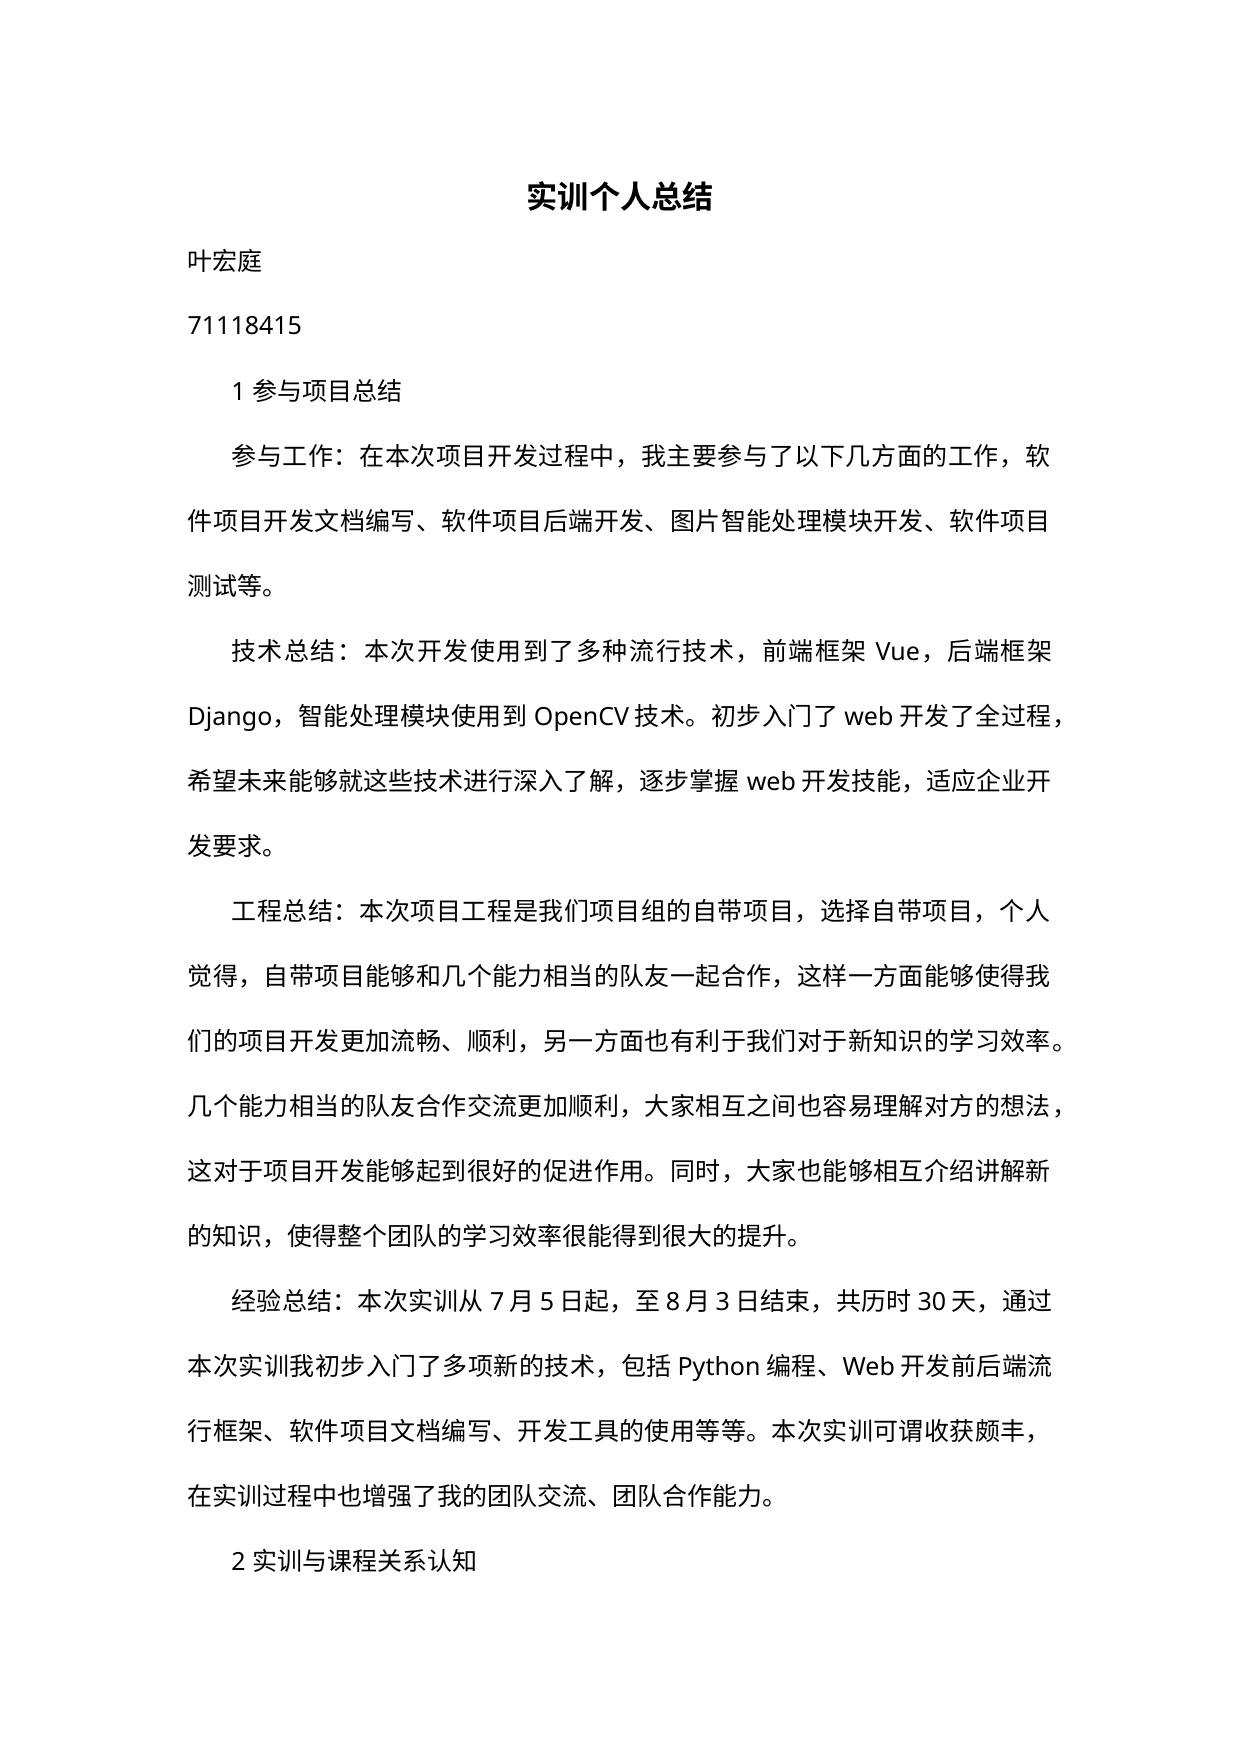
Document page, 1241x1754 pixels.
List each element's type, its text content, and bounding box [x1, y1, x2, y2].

text 1 参与项目总结 [187, 357, 1053, 422]
text 2 实训与课程关系认知 [187, 1527, 1053, 1592]
text 经验总结：本次实训从7月5日起，至8月3日结束，共历时30天，通过本次实训我初步入门了多项新的技术，包括Python编程、Web开发前后端流行框架、软件项目文档编写、开发工具的使用等等。本次实训可谓收获颇丰，在实训过程中也增强了我的团队交流、团队合作能力。 [187, 1267, 1053, 1527]
text 工程总结：本次项目工程是我们项目组的自带项目，选择自带项目，个人觉得，自带项目能够和几个能力相当的队友一起合作，这样一方面能够使得我们的项目开发更加流畅、顺利，另一方面也有利于我们对于新知识的学习效率。几个能力相当的队友合作交流更加顺利，大家相互之间也容易理解对方的想法，这对于项目开发能够起到很好的促进作用。同时，大家也能够相互介绍讲解新的知识，使得整个团队的学习效率很能得到很大的提升。 [187, 877, 1053, 1267]
text 叶宏庭 [187, 227, 1053, 292]
text 技术总结：本次开发使用到了多种流行技术，前端框架Vue，后端框架Django，智能处理模块使用到OpenCV技术。初步入门了web开发了全过程，希望未来能够就这些技术进行深入了解，逐步掌握web开发技能，适应企业开发要求。 [187, 617, 1053, 877]
text 实训个人总结 [187, 162, 1053, 227]
text 71118415 [187, 292, 1053, 357]
text 参与工作：在本次项目开发过程中，我主要参与了以下几方面的工作，软件项目开发文档编写、软件项目后端开发、图片智能处理模块开发、软件项目测试等。 [187, 422, 1053, 617]
